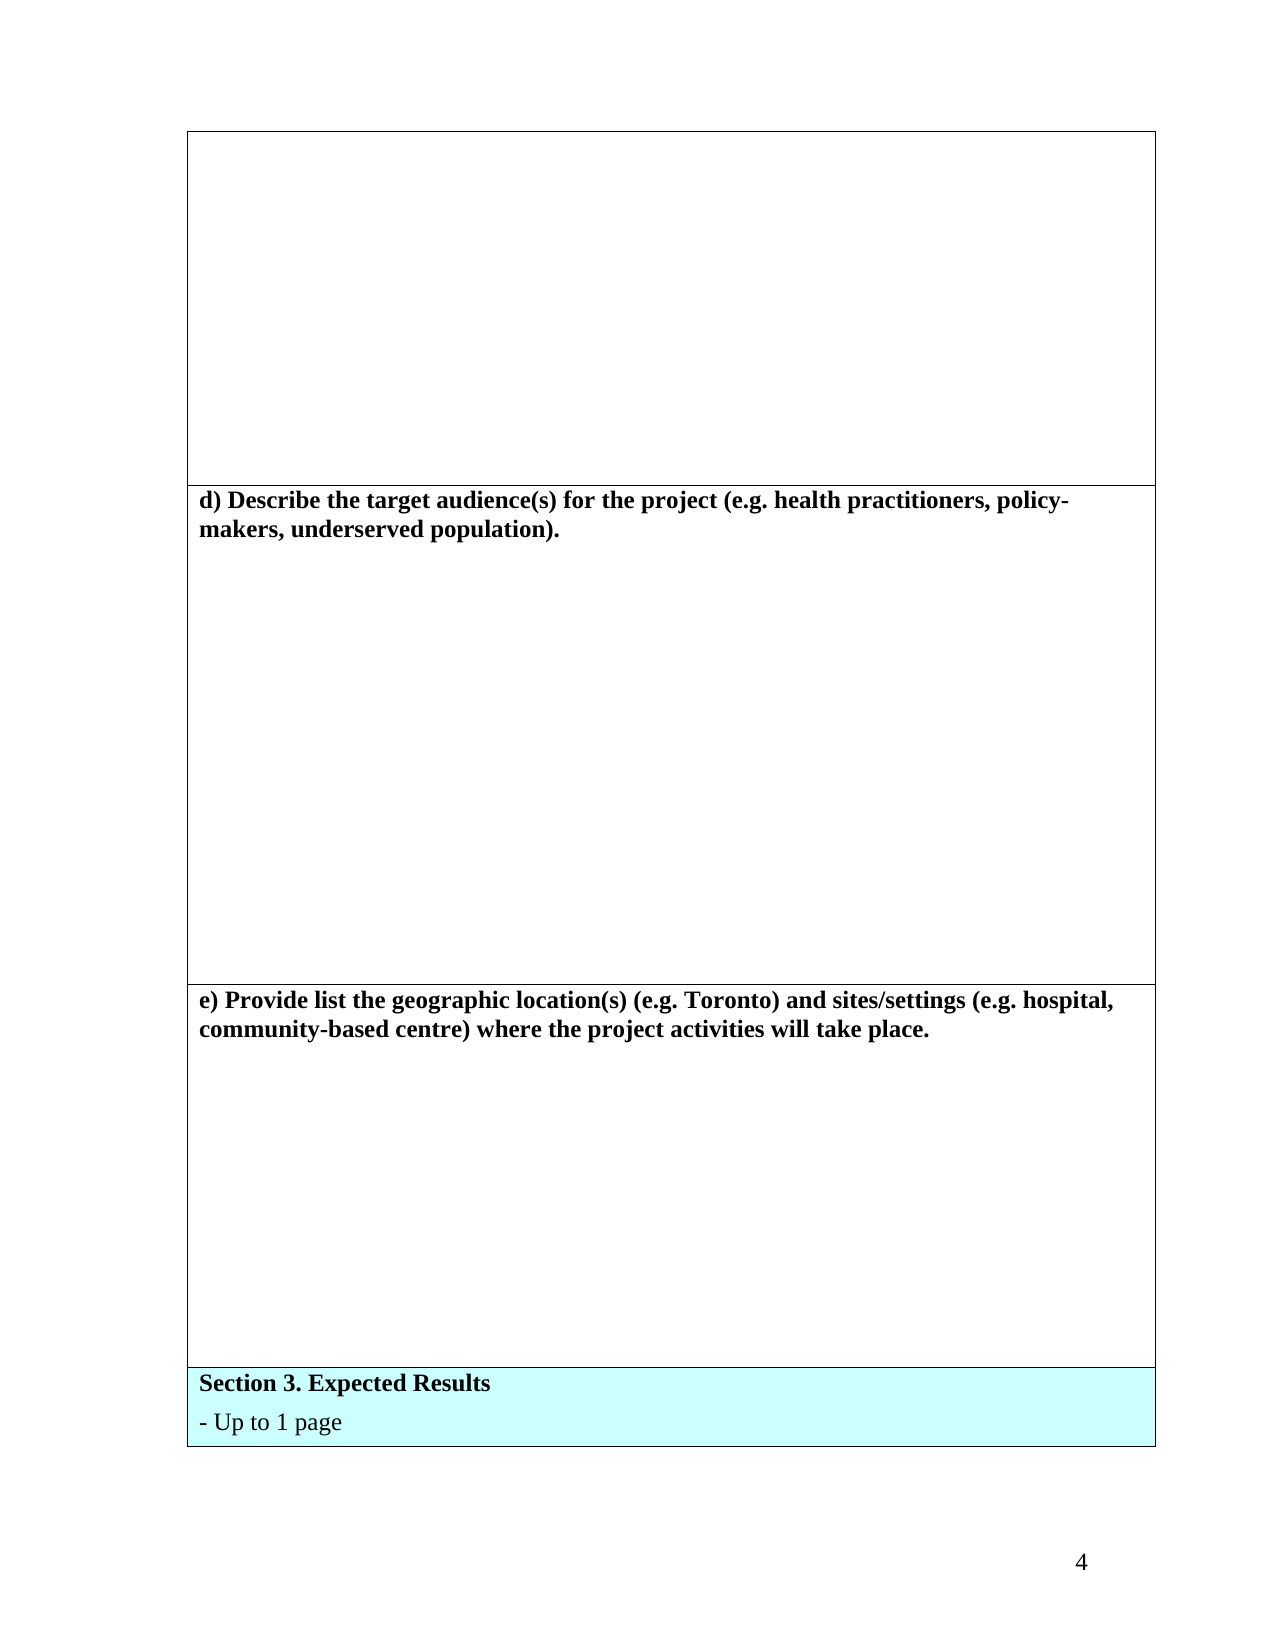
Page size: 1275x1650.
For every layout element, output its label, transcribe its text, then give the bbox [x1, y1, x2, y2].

table_cell d) Describe the target audience(s) for the project (e.g. health practitioners, policy-makers, underserved population). [188, 486, 1155, 984]
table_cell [188, 1368, 1155, 1446]
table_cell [188, 132, 1155, 484]
table_cell e) Provide list the geographic location(s) (e.g. ) and sites/settings (e.g. hospital, community-based centre) where the project activities will take place. [188, 985, 1155, 1367]
